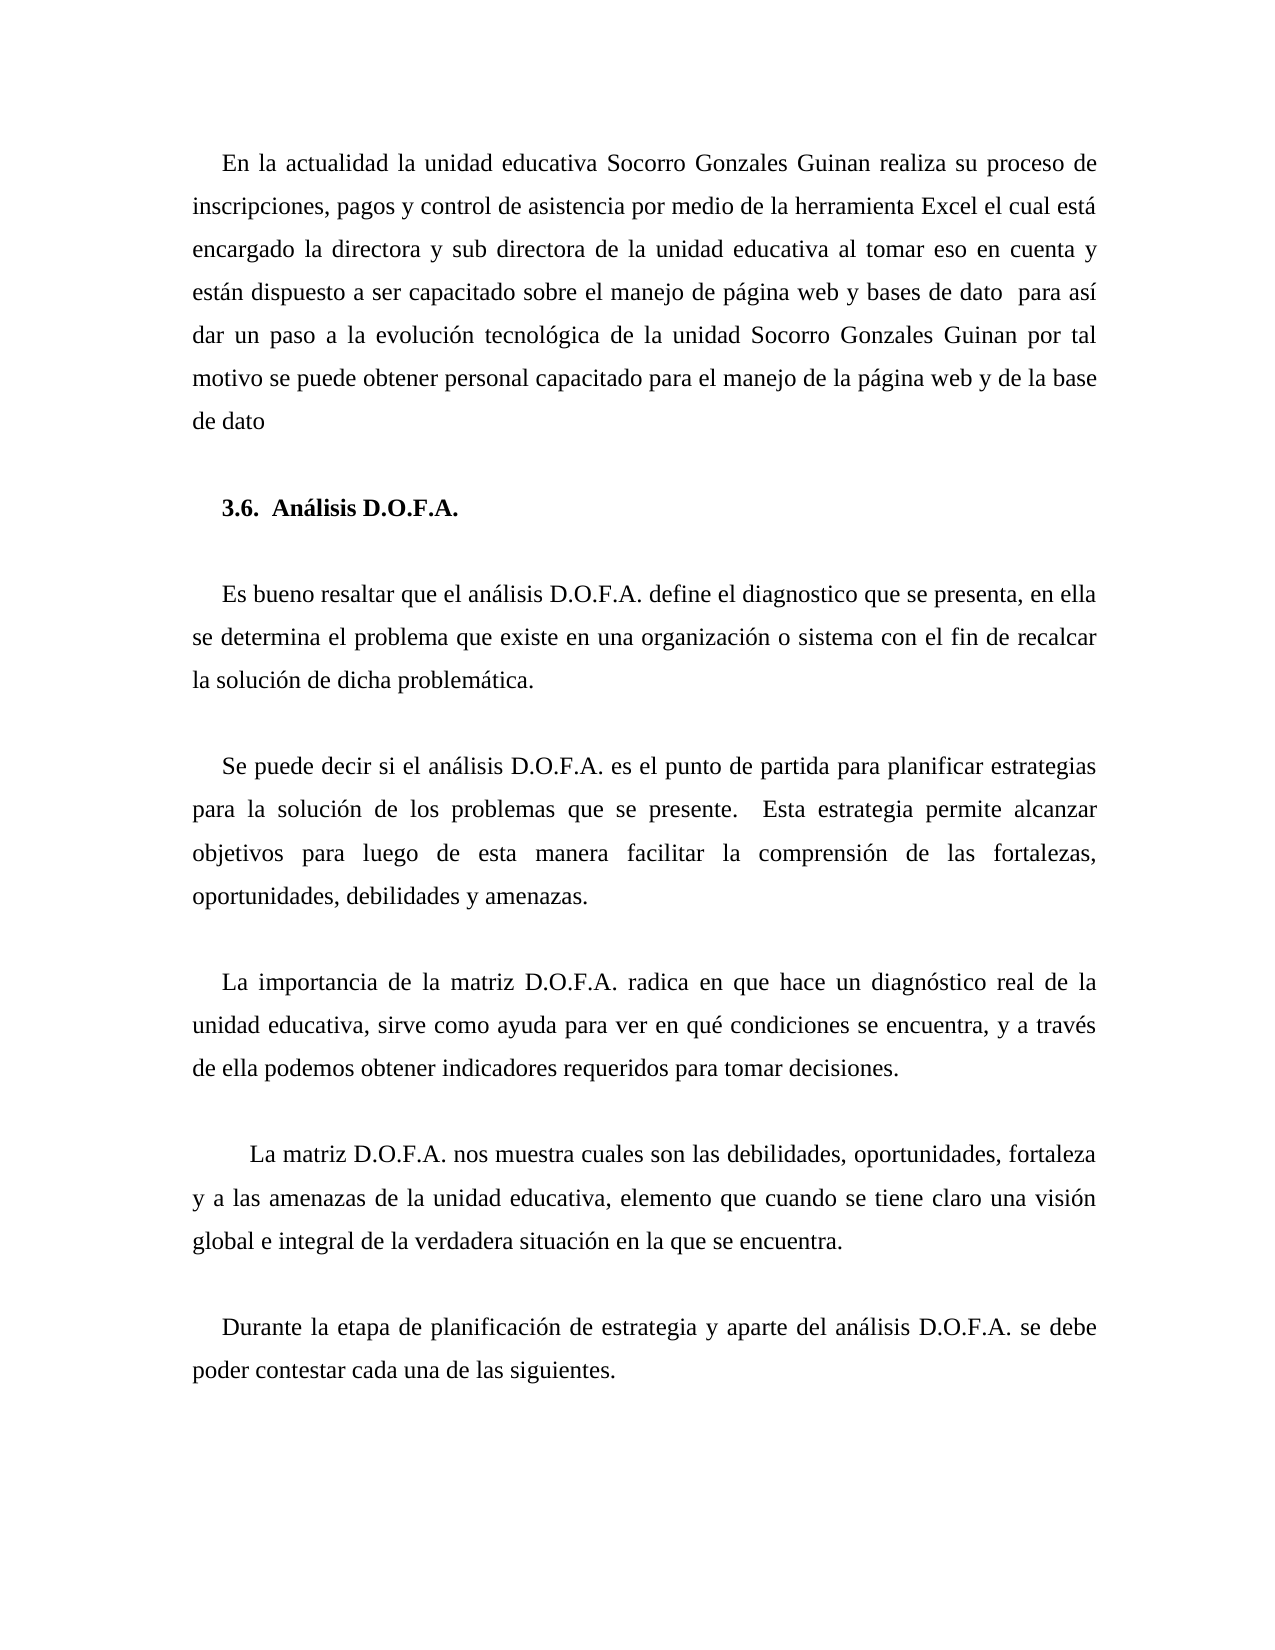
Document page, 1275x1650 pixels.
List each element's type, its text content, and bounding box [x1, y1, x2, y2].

text En la actualidad la unidad educativa Socorro Gonzales Guinan realiza su proceso de inscripciones, pagos y control de asistencia por medio de la herramienta Excel el cual está encargado la directora y sub directora de la unidad educativa al tomar eso en cuenta y están dispuesto a ser capacitado sobre el manejo de página web y bases de dato para así dar un paso a la evolución tecnológica de la unidad Socorro Gonzales Guinan por tal motivo se puede obtener personal capacitado para el manejo de la página web y de la base de dato [192, 148, 1098, 435]
text La matriz D.O.F.A. nos muestra cuales son las debilidades, oportunidades, fortaleza y a las amenazas de la unidad educativa, elemento que cuando se tiene claro una visión global e integral de la verdadera situación en la que se encuentra. [192, 1139, 1098, 1254]
text 3.6. Análisis D.O.F.A. [192, 493, 1098, 521]
text Es bueno resaltar que el análisis D.O.F.A. define el diagnostico que se presenta, en ella se determina el problema que existe en una organización o sistema con el fin de recalcar la solución de dicha problemática. [192, 579, 1098, 694]
text La importancia de la matriz D.O.F.A. radica en que hace un diagnóstico real de la unidad educativa, sirve como ayuda para ver en qué condiciones se encuentra, y a través de ella podemos obtener indicadores requeridos para tomar decisiones. [192, 967, 1098, 1082]
text Durante la etapa de planificación de estrategia y aparte del análisis D.O.F.A. se debe poder contestar cada una de las siguientes. [192, 1312, 1098, 1384]
text Se puede decir si el análisis D.O.F.A. es el punto de partida para planificar estrategias para la solución de los problemas que se presente. Esta estrategia permite alcanzar objetivos para luego de esta manera facilitar la comprensión de las fortalezas, oportunidades, debilidades y amenazas. [192, 751, 1098, 909]
